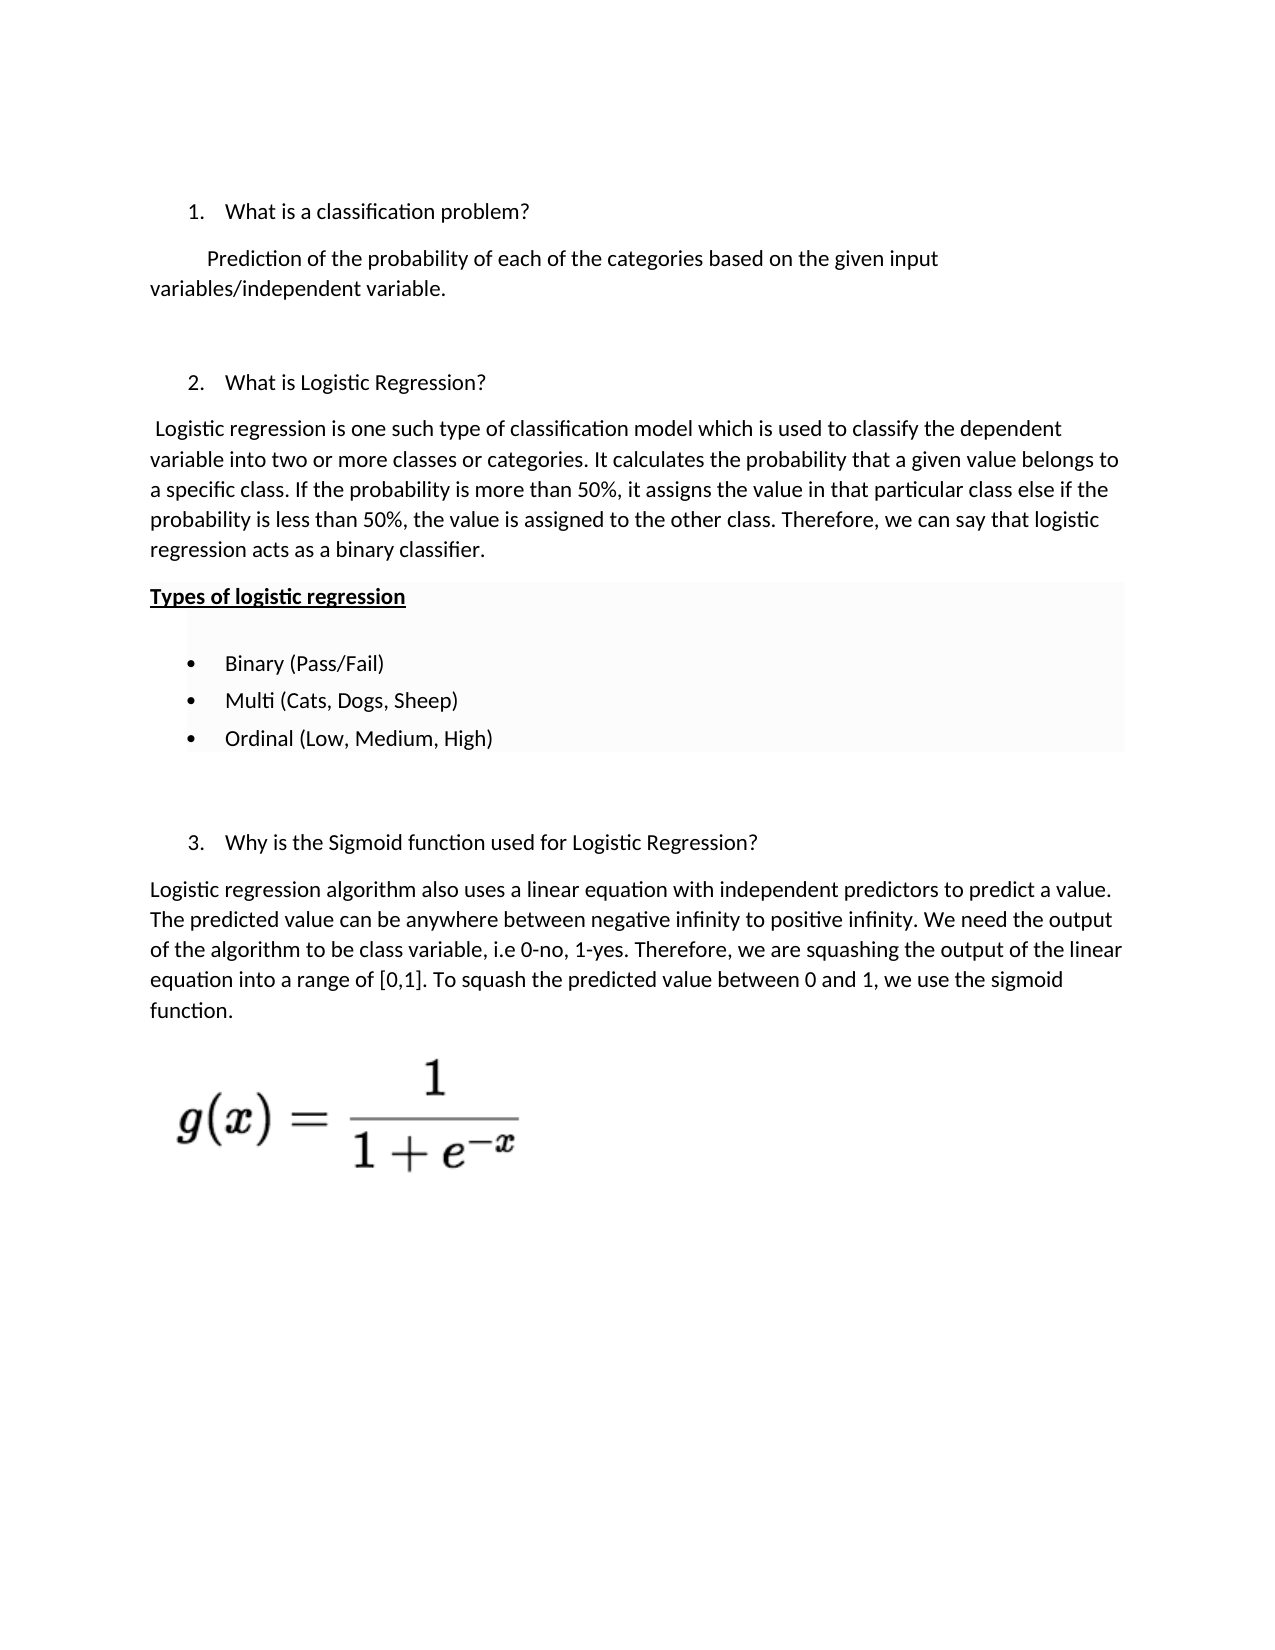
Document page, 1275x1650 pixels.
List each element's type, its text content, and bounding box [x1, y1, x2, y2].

list Binary (Pass/Fail) [187, 639, 1125, 677]
text Types of logistic regression [150, 582, 1125, 610]
picture [150, 1042, 588, 1212]
list Multi (Cats, Dogs, Sheep) [187, 677, 1125, 714]
list What is a classification problem? [187, 197, 1125, 225]
text Prediction of the probability of each of the categories based on the given input variables/independent variable. [150, 244, 1125, 302]
list What is Logistic Regression? [187, 368, 1125, 396]
text Logistic regression algorithm also uses a linear equation with independent predictors to predict a value. The predicted value can be anywhere between negative infinity to positive infinity. We need the output of the algorithm to be class variable, i.e 0-no, 1-yes. Therefore, we are squashing the output of the linear equation into a range of [0,1]. To squash the predicted value between 0 and 1, we use the sigmoid function. [150, 875, 1125, 1024]
list Why is the Sigmoid function used for Logistic Regression? [187, 828, 1125, 856]
text Logistic regression is one such type of classification model which is used to classify the dependent variable into two or more classes or categories. It calculates the probability that a given value belongs to a specific class. If the probability is more than 50%, it assigns the value in that particular class else if the probability is less than 50%, the value is assigned to the other class. Therefore, we can say that logistic regression acts as a binary classifier. [150, 414, 1125, 563]
list Ordinal (Low, Medium, High) [187, 714, 1125, 752]
